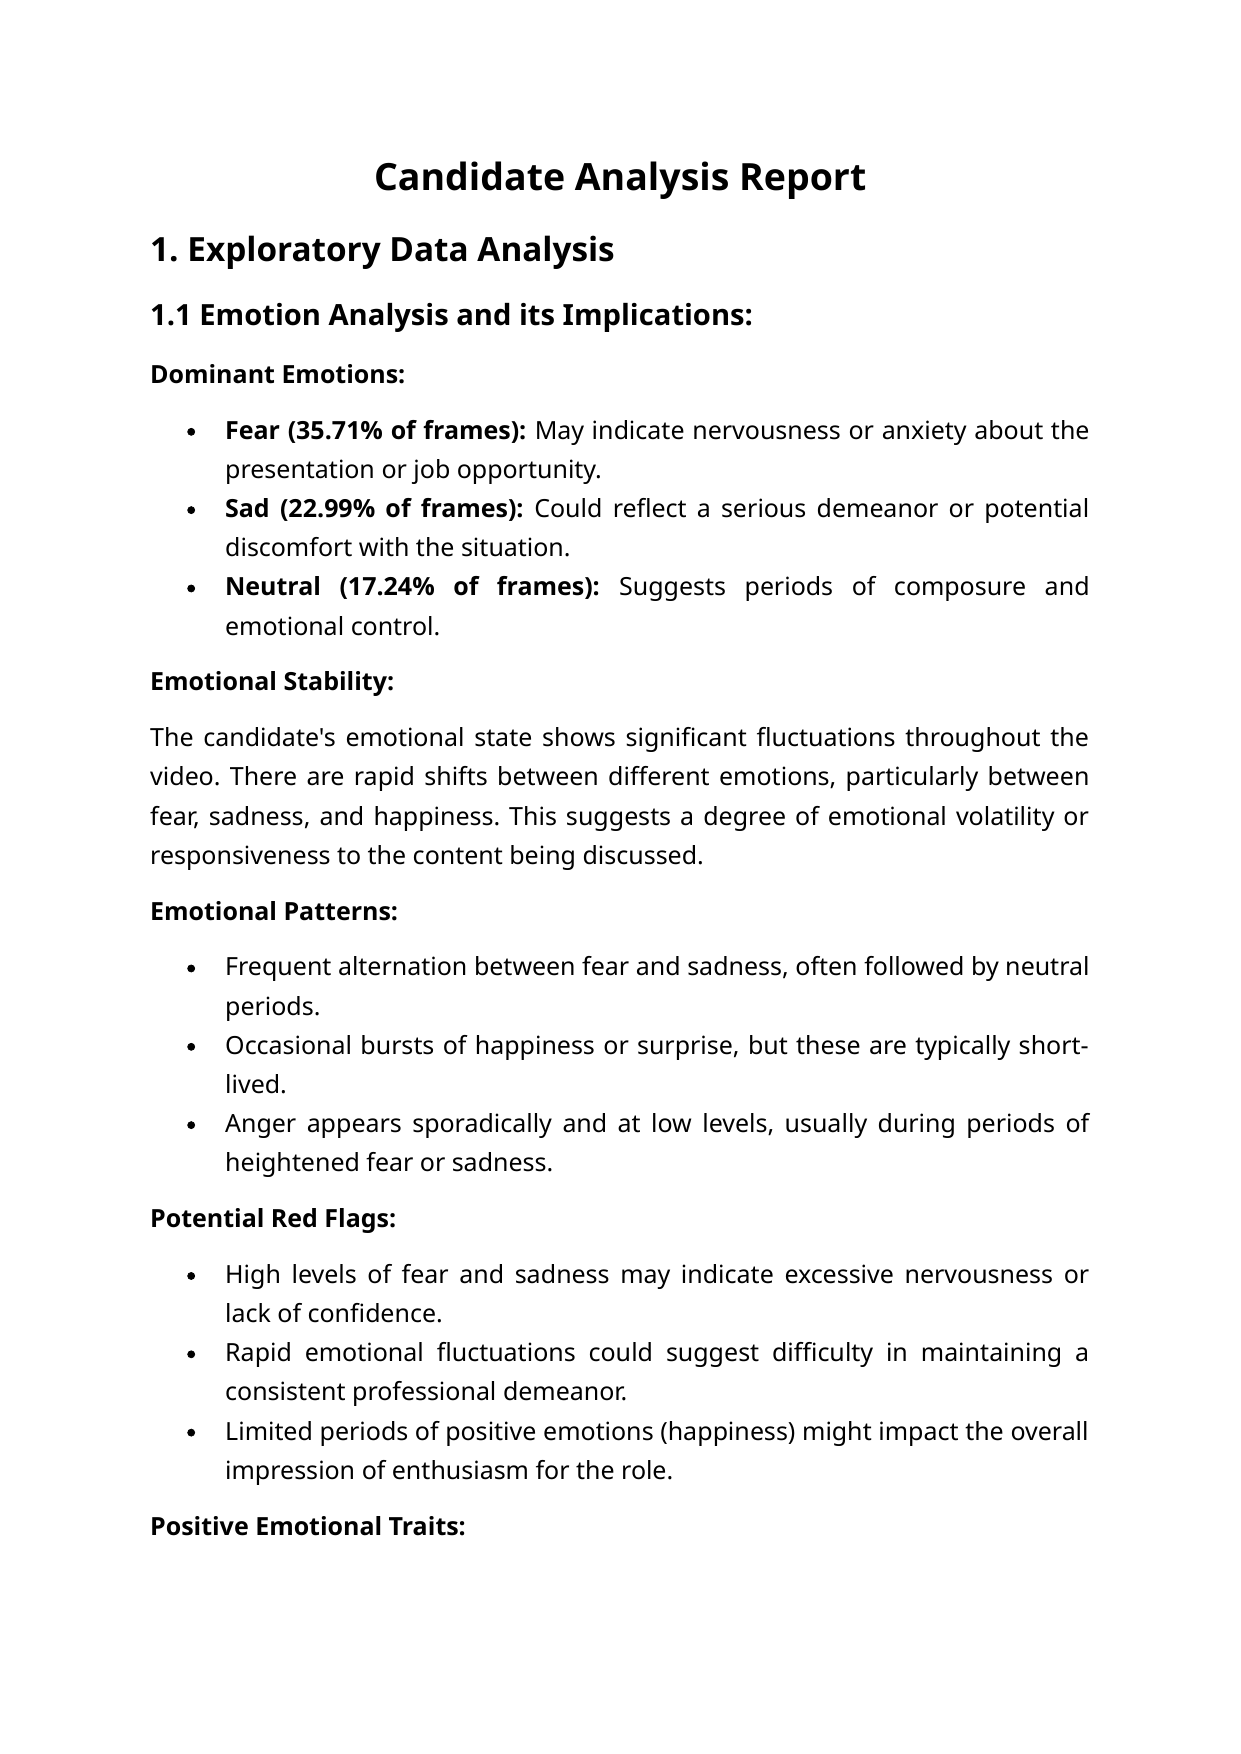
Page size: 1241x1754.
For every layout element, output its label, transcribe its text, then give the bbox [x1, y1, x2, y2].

list Neutral (17.24% of frames): Suggests periods of composure and emotional control. [187, 569, 1090, 642]
text Candidate Analysis Report [150, 150, 1090, 201]
list Frequent alternation between fear and sadness, often followed by neutral periods. [187, 949, 1090, 1022]
text Potential Red Flags: [150, 1201, 1090, 1235]
text Positive Emotional Traits: [150, 1508, 1090, 1542]
list Sad (22.99% of frames): Could reflect a serious demeanor or potential discomfort with the situation. [187, 491, 1090, 564]
list High levels of fear and sadness may indicate excessive nervousness or lack of confidence. [187, 1256, 1090, 1330]
list Anger appears sporadically and at low levels, usually during periods of heightened fear or sadness. [187, 1106, 1090, 1179]
list Rapid emotional fluctuations could suggest difficulty in maintaining a consistent professional demeanor. [187, 1335, 1090, 1408]
list Limited periods of positive emotions (happiness) might impact the overall impression of enthusiasm for the role. [187, 1413, 1090, 1486]
list Occasional bursts of happiness or surprise, but these are typically short-lived. [187, 1027, 1090, 1101]
text 1.1 Emotion Analysis and its Implications: [150, 294, 1090, 334]
text Emotional Stability: [150, 664, 1090, 698]
text 1. Exploratory Data Analysis [150, 225, 1090, 271]
text The candidate's emotional state shows significant fluctuations throughout the video. There are rapid shifts between different emotions, particularly between fear, sadness, and happiness. This suggests a degree of emotional volatility or responsiveness to the content being discussed. [150, 720, 1090, 871]
list Fear (35.71% of frames): May indicate nervousness or anxiety about the presentation or job opportunity. [187, 412, 1090, 486]
text Emotional Patterns: [150, 893, 1090, 927]
text Dominant Emotions: [150, 356, 1090, 391]
